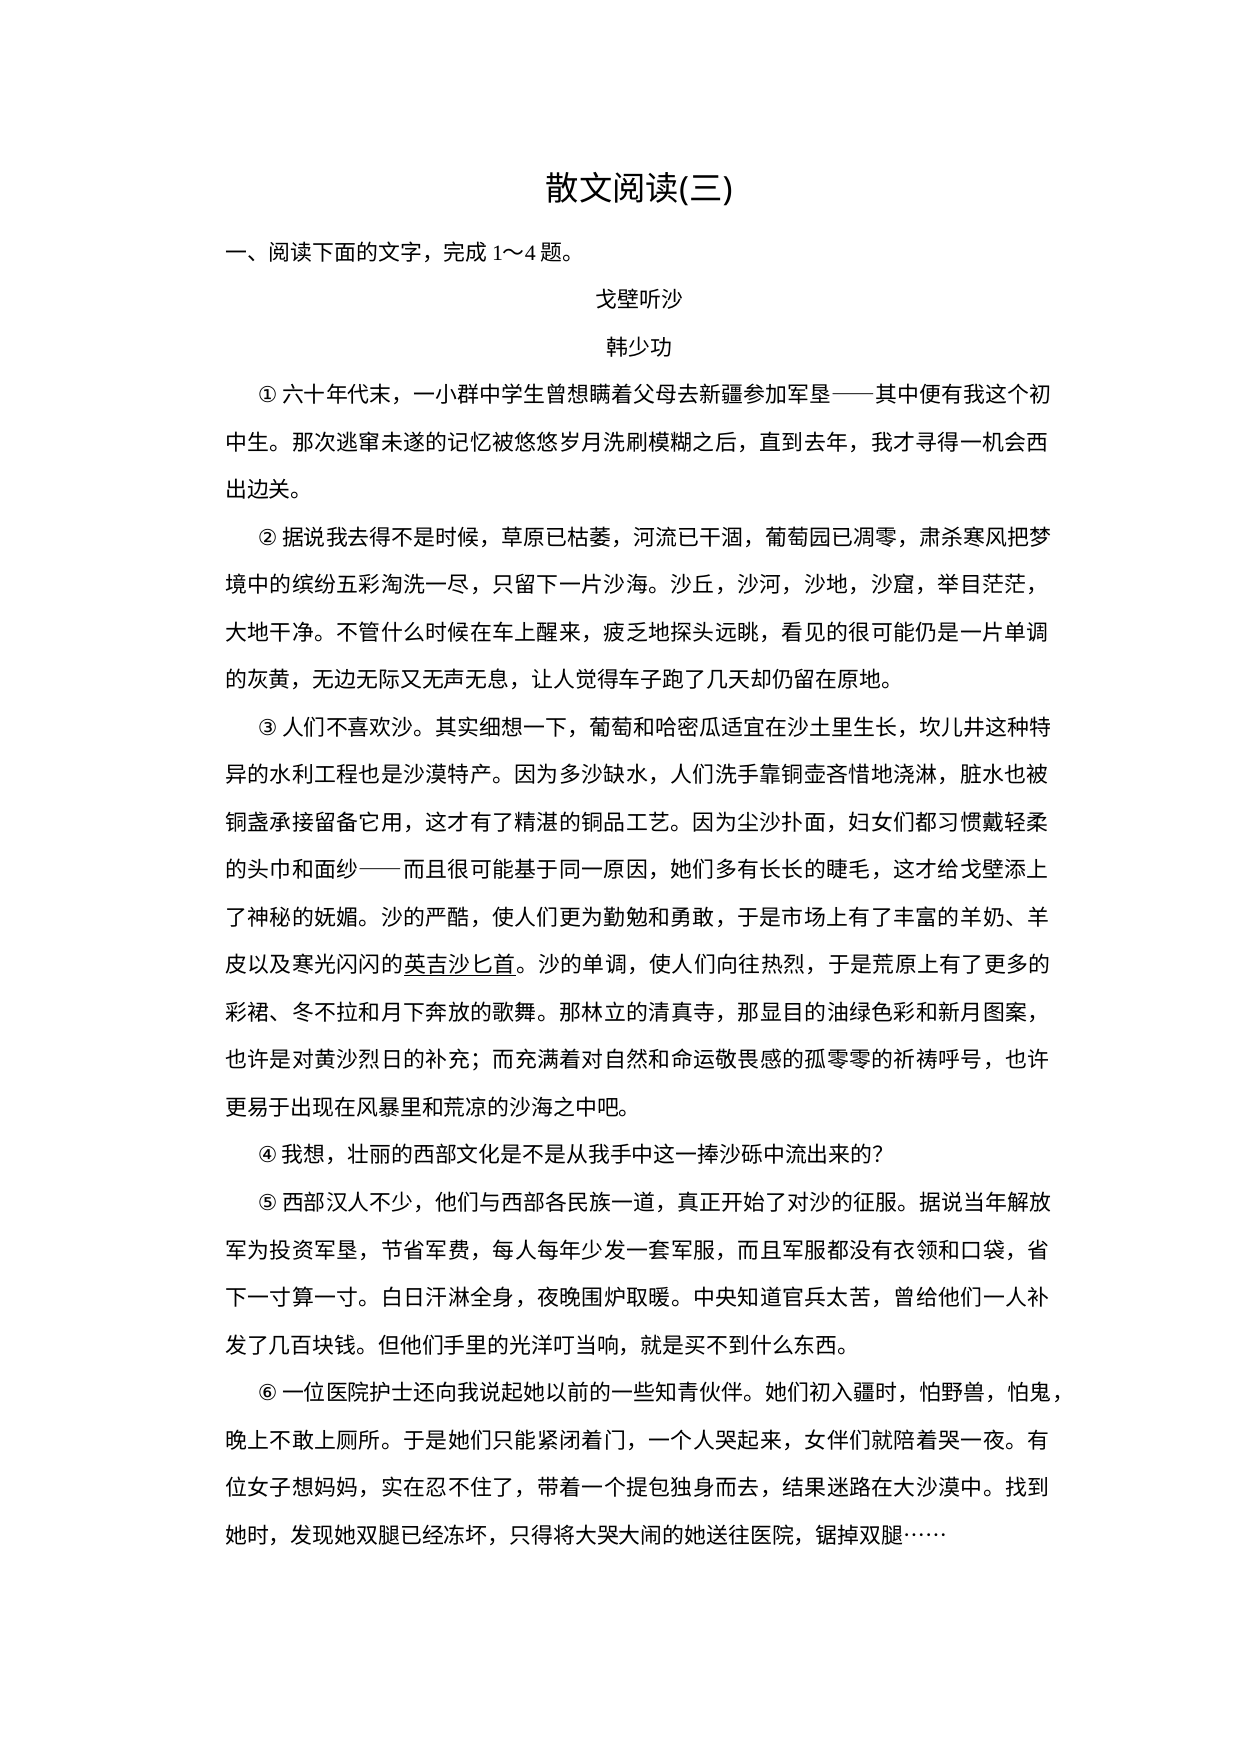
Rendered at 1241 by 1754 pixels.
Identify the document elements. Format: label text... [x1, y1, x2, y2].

text 韩少功 [225, 329, 1053, 361]
text ②据说我去得不是时候，草原已枯萎，河流已干涸，葡萄园已凋零，肃杀寒风把梦境中的缤纷五彩淘洗一尽，只留下一片沙海。沙丘，沙河，沙地，沙窟，举目茫茫，大地干净。不管什么时候在车上醒来，疲乏地探头远眺，看见的很可能仍是一片单调的灰黄，无边无际又无声无息，让人觉得车子跑了几天却仍留在原地。 [225, 520, 1053, 694]
text 戈壁听沙 [225, 282, 1053, 314]
text 散文阅读(三) [225, 162, 1053, 210]
text ⑤西部汉人不少，他们与西部各民族一道，真正开始了对沙的征服。据说当年解放军为投资军垦，节省军费，每人每年少发一套军服，而且军服都没有衣领和口袋，省下一寸算一寸。白日汗淋全身，夜晚围炉取暖。中央知道官兵太苦，曾给他们一人补发了几百块钱。但他们手里的光洋叮当响，就是买不到什么东西。 [225, 1185, 1053, 1359]
text 一、阅读下面的文字，完成1～4题。 [225, 234, 1053, 266]
text ⑥一位医院护士还向我说起她以前的一些知青伙伴。她们初入疆时，怕野兽，怕鬼，晚上不敢上厕所。于是她们只能紧闭着门，一个人哭起来，女伴们就陪着哭一夜。有位女子想妈妈，实在忍不住了，带着一个提包独身而去，结果迷路在大沙漠中。找到她时，发现她双腿已经冻坏，只得将大哭大闹的她送往医院，锯掉双腿…… [225, 1375, 1053, 1549]
text ③人们不喜欢沙。其实细想一下，葡萄和哈密瓜适宜在沙土里生长，坎儿井这种特异的水利工程也是沙漠特产。因为多沙缺水，人们洗手靠铜壶吝惜地浇淋，脏水也被铜盏承接留备它用，这才有了精湛的铜品工艺。因为尘沙扑面，妇女们都习惯戴轻柔的头巾和面纱——而且很可能基于同一原因，她们多有长长的睫毛，这才给戈壁添上了神秘的妩媚。沙的严酷，使人们更为勤勉和勇敢，于是市场上有了丰富的羊奶、羊皮以及寒光闪闪的英吉沙匕首。沙的单调，使人们向往热烈，于是荒原上有了更多的彩裙、冬不拉和月下奔放的歌舞。那林立的清真寺，那显目的油绿色彩和新月图案，也许是对黄沙烈日的补充；而充满着对自然和命运敬畏感的孤零零的祈祷呼号，也许更易于出现在风暴里和荒凉的沙海之中吧。 [225, 710, 1053, 1122]
text ④我想，壮丽的西部文化是不是从我手中这一捧沙砾中流出来的？ [225, 1137, 1053, 1169]
text ①六十年代末，一小群中学生曾想瞒着父母去新疆参加军垦——其中便有我这个初中生。那次逃窜未遂的记忆被悠悠岁月洗刷模糊之后，直到去年，我才寻得一机会西出边关。 [225, 377, 1053, 504]
